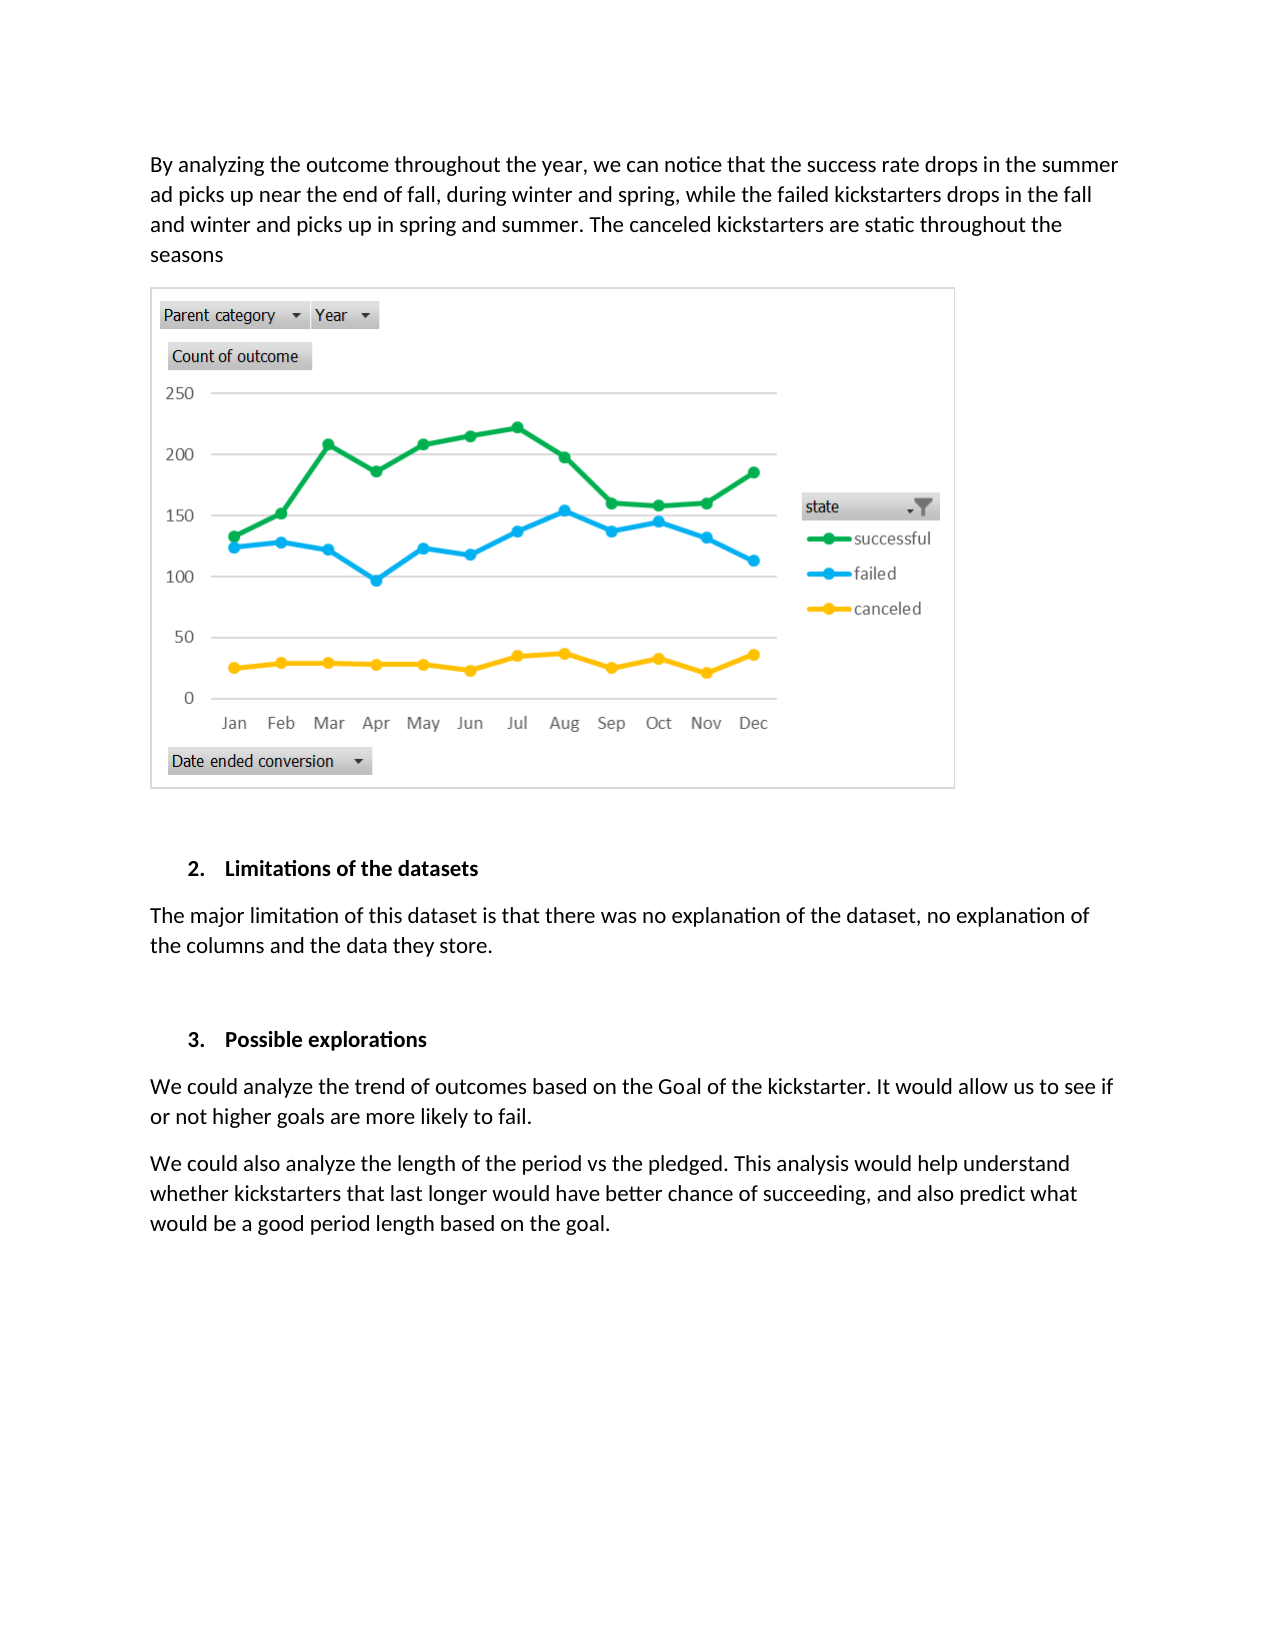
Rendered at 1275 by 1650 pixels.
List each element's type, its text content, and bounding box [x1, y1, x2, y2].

list Limitations of the datasets [187, 854, 1125, 882]
text The major limitation of this dataset is that there was no explanation of the dataset, no explanation of the columns and the data they store. [150, 901, 1125, 959]
text By analyzing the outcome throughout the year, we can notice that the success rate drops in the summer ad picks up near the end of fall, during winter and spring, while the failed kickstarters drops in the fall and winter and picks up in spring and summer. The canceled kickstarters are static throughout the seasons [150, 150, 1125, 269]
picture [150, 287, 955, 789]
text We could analyze the trend of outcomes based on the Goal of the kickstarter. It would allow us to see if or not higher goals are more likely to fail. [150, 1072, 1125, 1130]
list Possible explorations [187, 1025, 1125, 1053]
text We could also analyze the length of the period vs the pledged. This analysis would help understand whether kickstarters that last longer would have better chance of succeeding, and also predict what would be a good period length based on the goal. [150, 1149, 1125, 1237]
